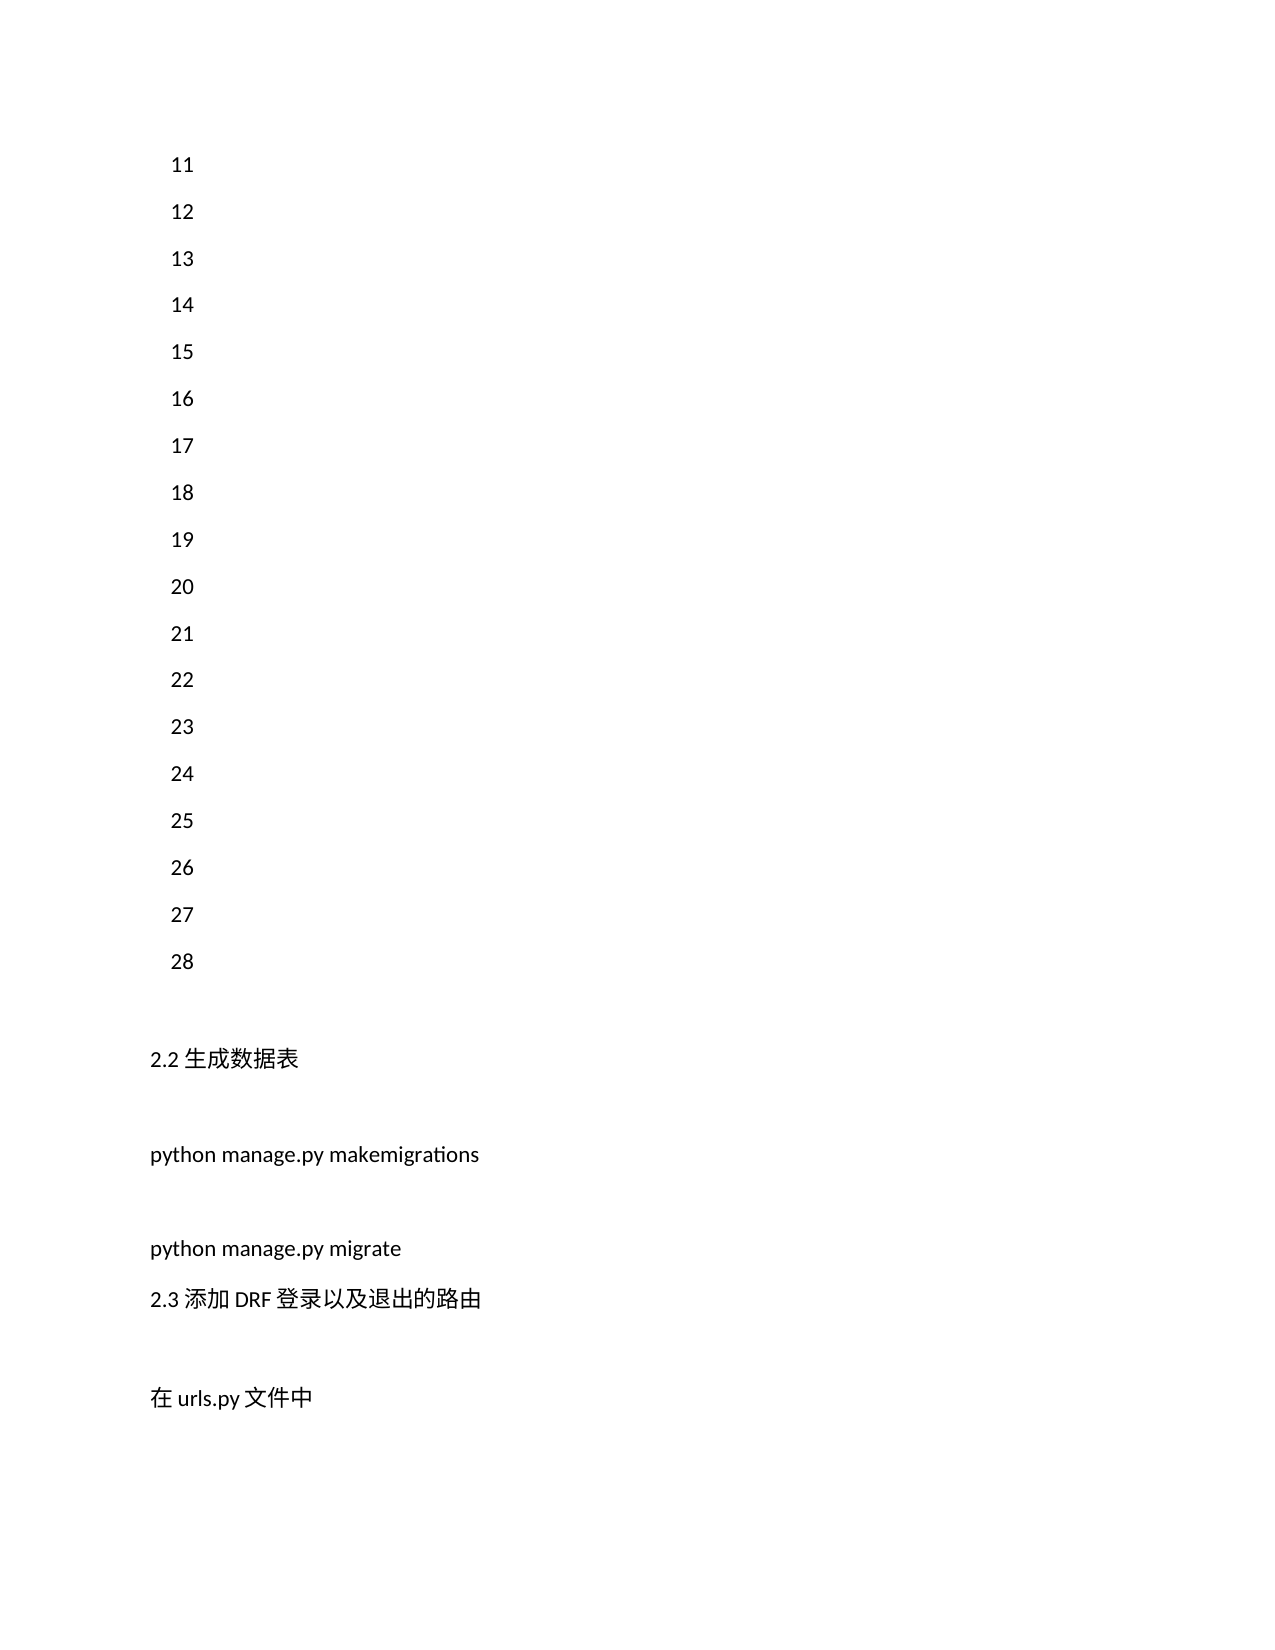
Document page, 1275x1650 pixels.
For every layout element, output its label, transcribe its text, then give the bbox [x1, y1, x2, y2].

text 17 [150, 431, 1125, 459]
text 2.3 添加DRF登录以及退出的路由 [150, 1281, 1125, 1314]
text 21 [150, 619, 1125, 647]
text 18 [150, 478, 1125, 506]
text 26 [150, 853, 1125, 881]
text 22 [150, 666, 1125, 694]
text 16 [150, 384, 1125, 412]
text 28 [150, 947, 1125, 975]
text 13 [150, 244, 1125, 272]
text 27 [150, 900, 1125, 928]
text python manage.py makemigrations [150, 1140, 1125, 1168]
text 2.2 生成数据表 [150, 1041, 1125, 1074]
text 23 [150, 712, 1125, 741]
text 在urls.py文件中 [150, 1380, 1125, 1413]
text 11 [150, 150, 1125, 178]
text python manage.py migrate [150, 1234, 1125, 1262]
text 20 [150, 572, 1125, 600]
text 19 [150, 525, 1125, 553]
text 15 [150, 337, 1125, 366]
text 12 [150, 197, 1125, 225]
text 24 [150, 759, 1125, 787]
text 25 [150, 806, 1125, 834]
text 14 [150, 291, 1125, 319]
